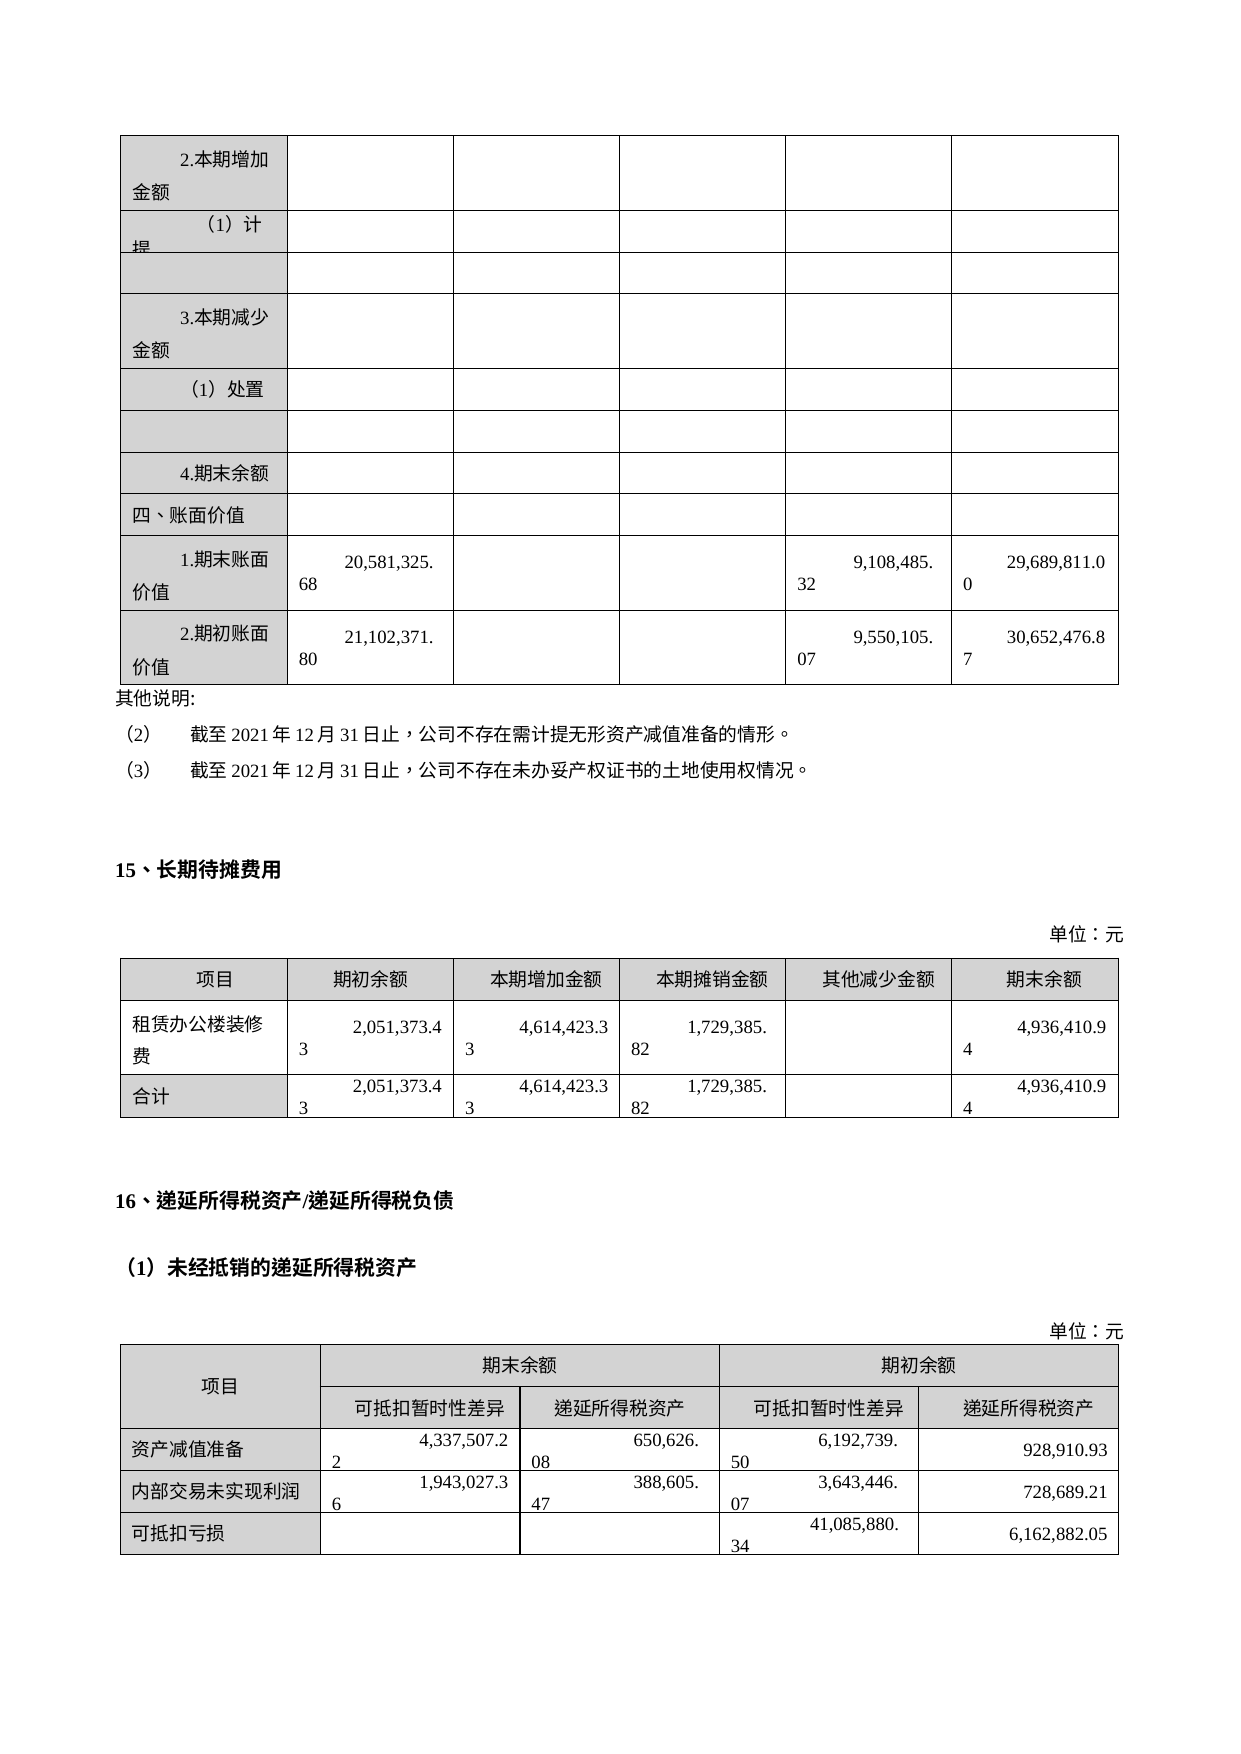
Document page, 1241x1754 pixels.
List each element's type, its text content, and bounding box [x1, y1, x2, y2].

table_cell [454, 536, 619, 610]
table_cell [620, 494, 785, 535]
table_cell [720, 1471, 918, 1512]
text 单位：元 [115, 1318, 1124, 1344]
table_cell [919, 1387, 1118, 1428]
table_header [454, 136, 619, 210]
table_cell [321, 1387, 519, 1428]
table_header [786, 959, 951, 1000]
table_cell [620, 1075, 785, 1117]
subtitle 16、递延所得税资产/递延所得税负债 [115, 1187, 1124, 1215]
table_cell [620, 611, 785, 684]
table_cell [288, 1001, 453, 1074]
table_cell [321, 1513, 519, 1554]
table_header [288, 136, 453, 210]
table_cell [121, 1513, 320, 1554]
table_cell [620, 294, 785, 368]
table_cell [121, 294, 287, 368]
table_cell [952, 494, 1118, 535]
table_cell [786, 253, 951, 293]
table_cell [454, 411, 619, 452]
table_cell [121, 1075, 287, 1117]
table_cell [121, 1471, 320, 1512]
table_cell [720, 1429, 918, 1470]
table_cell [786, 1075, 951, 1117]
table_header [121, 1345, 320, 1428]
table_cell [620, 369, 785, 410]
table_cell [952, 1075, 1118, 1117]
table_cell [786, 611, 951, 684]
subtitle （1）未经抵销的递延所得税资产 [115, 1253, 1124, 1281]
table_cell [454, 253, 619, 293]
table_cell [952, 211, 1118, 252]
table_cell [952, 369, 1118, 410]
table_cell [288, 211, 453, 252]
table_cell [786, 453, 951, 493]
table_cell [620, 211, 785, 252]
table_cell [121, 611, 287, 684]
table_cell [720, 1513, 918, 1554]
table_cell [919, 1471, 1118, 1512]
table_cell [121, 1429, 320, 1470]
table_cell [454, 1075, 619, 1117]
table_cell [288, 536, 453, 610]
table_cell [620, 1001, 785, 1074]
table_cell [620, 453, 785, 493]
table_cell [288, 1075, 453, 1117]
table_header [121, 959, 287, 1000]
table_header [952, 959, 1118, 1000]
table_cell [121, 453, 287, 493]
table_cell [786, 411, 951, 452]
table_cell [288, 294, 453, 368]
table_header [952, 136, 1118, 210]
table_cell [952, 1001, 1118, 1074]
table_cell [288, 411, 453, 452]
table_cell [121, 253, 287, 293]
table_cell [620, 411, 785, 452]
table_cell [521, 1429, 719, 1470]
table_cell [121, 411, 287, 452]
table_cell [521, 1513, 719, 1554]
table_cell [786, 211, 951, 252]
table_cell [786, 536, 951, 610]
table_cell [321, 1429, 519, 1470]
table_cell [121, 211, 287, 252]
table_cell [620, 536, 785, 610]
subtitle 15、长期待摊费用 [115, 856, 1124, 884]
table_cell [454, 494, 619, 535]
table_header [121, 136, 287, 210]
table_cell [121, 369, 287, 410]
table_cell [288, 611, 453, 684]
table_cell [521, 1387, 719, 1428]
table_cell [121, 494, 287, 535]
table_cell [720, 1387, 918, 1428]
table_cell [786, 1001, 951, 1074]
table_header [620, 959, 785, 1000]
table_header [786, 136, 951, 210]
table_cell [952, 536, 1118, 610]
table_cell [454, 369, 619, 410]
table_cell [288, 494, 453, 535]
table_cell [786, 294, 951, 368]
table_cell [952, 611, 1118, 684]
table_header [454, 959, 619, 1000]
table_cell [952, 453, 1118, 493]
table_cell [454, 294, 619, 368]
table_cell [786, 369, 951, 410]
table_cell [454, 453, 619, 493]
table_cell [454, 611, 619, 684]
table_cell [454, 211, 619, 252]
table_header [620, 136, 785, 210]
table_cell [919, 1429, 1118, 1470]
text 单位：元 [115, 921, 1124, 947]
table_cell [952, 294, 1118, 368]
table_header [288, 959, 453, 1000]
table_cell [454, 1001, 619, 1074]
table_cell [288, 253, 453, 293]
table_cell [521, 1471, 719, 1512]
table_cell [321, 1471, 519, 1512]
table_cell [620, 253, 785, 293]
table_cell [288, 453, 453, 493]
text （3） 截至2021年12月31日止，公司不存在未办妥产权证书的土地使用权情况。 [115, 757, 1124, 783]
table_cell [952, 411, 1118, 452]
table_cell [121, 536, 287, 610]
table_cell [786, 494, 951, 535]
text （2） 截至2021年12月31日止，公司不存在需计提无形资产减值准备的情形。 [115, 721, 1124, 747]
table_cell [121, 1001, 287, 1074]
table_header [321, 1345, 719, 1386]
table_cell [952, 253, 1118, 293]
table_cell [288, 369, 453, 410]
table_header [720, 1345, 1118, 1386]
text 其他说明: [115, 685, 1124, 711]
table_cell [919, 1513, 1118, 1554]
